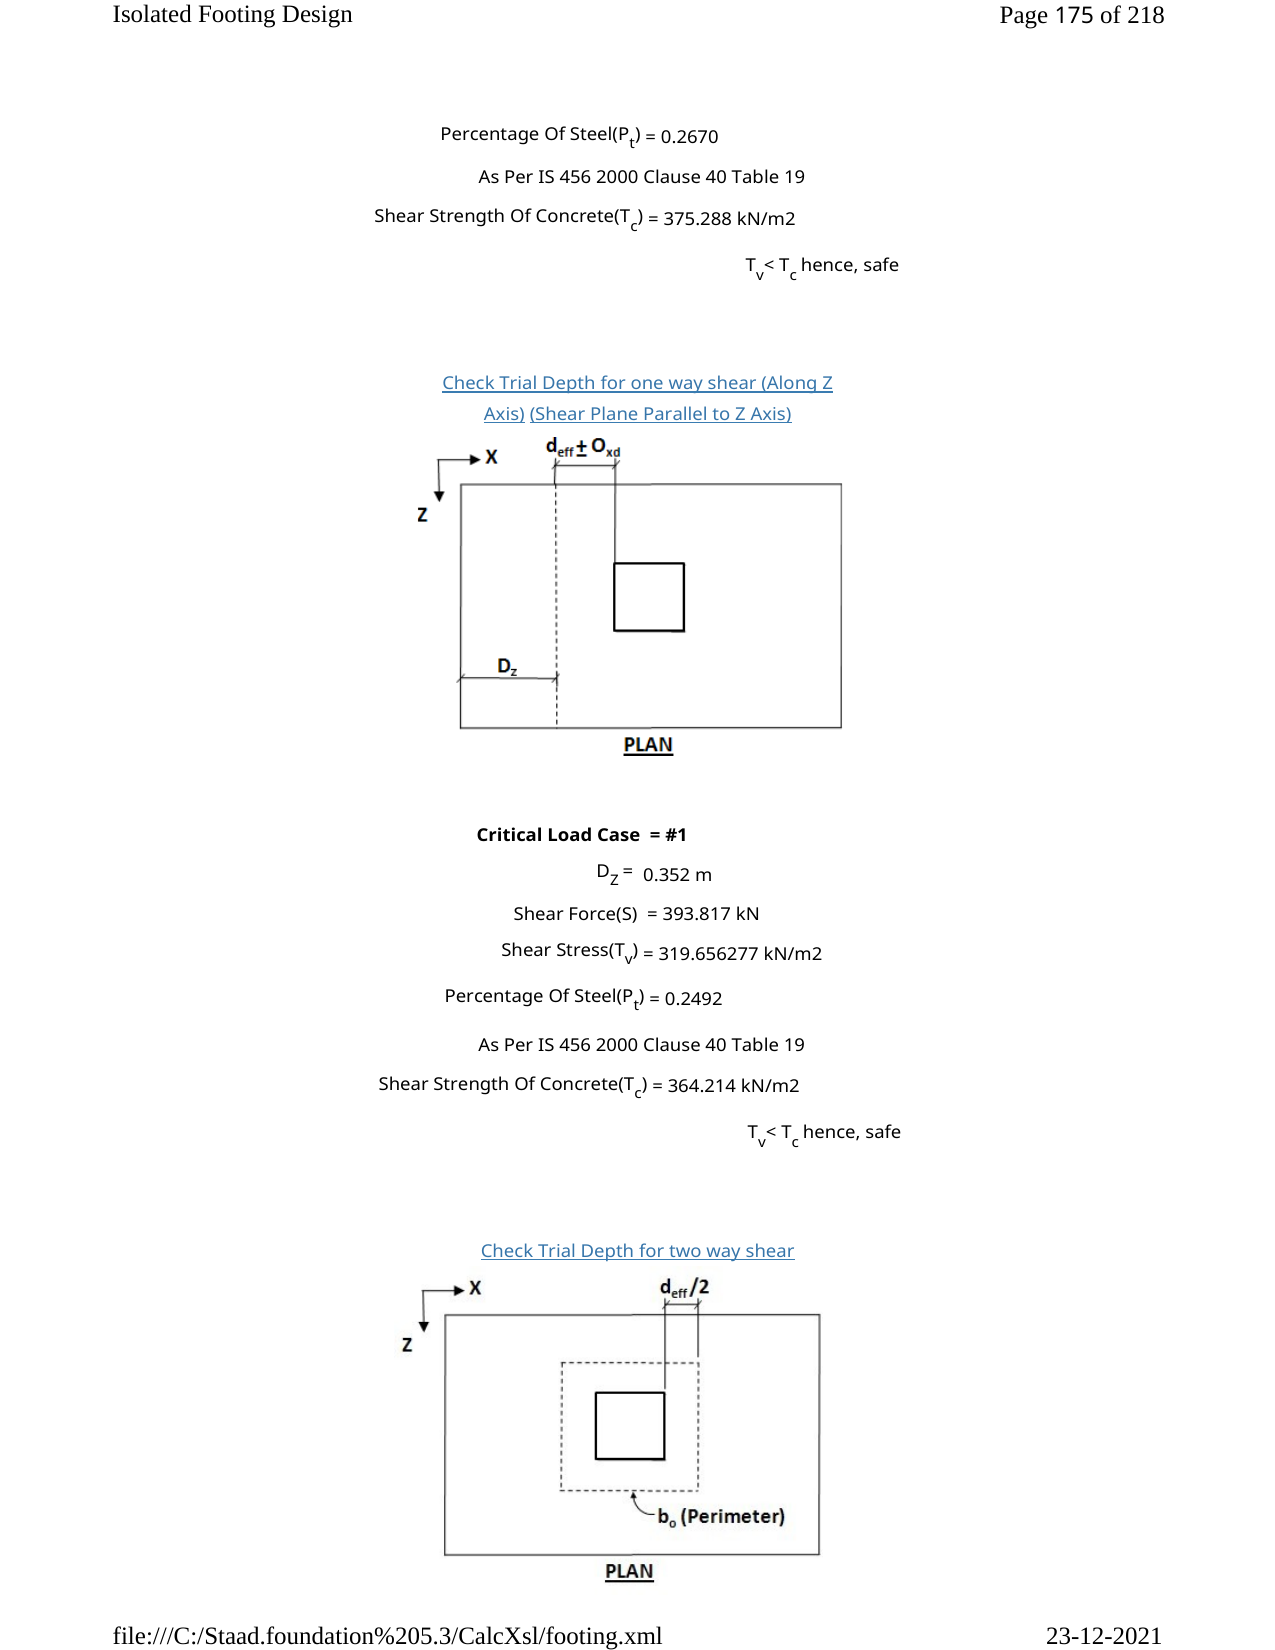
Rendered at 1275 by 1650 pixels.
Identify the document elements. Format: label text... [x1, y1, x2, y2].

text DZ = 0.352 m [309, 858, 1000, 890]
text Check Trial Depth for two way shear [289, 1238, 986, 1262]
text Percentage Of Steel(Pt) = 0.2670 [440, 121, 1169, 153]
picture [417, 437, 843, 756]
picture [394, 1266, 823, 1595]
text Shear Stress(Tv) = 319.656277 kN/m2 Percentage Of Steel(Pt) = 0.2492 [444, 937, 832, 1015]
text Tv< Tc hence, safe [745, 253, 1169, 284]
text Check Trial Depth for one way shear (Along Z Axis) (Shear Plane Parallel to Z Axis) [425, 371, 850, 425]
text As Per IS 456 2000 Clause 40 Table 19 Shear Strength Of Concrete(Tc) = 375.288 kN/m2 [374, 165, 832, 236]
text Tv< Tc hence, safe [747, 1120, 1169, 1151]
text Shear Force(S) = 393.817 kN [287, 901, 986, 925]
subtitle Critical Load Case = #1 [178, 822, 986, 846]
text As Per IS 456 2000 Clause 40 Table 19 Shear Strength Of Concrete(Tc) = 364.214 kN/m2 [378, 1032, 832, 1103]
